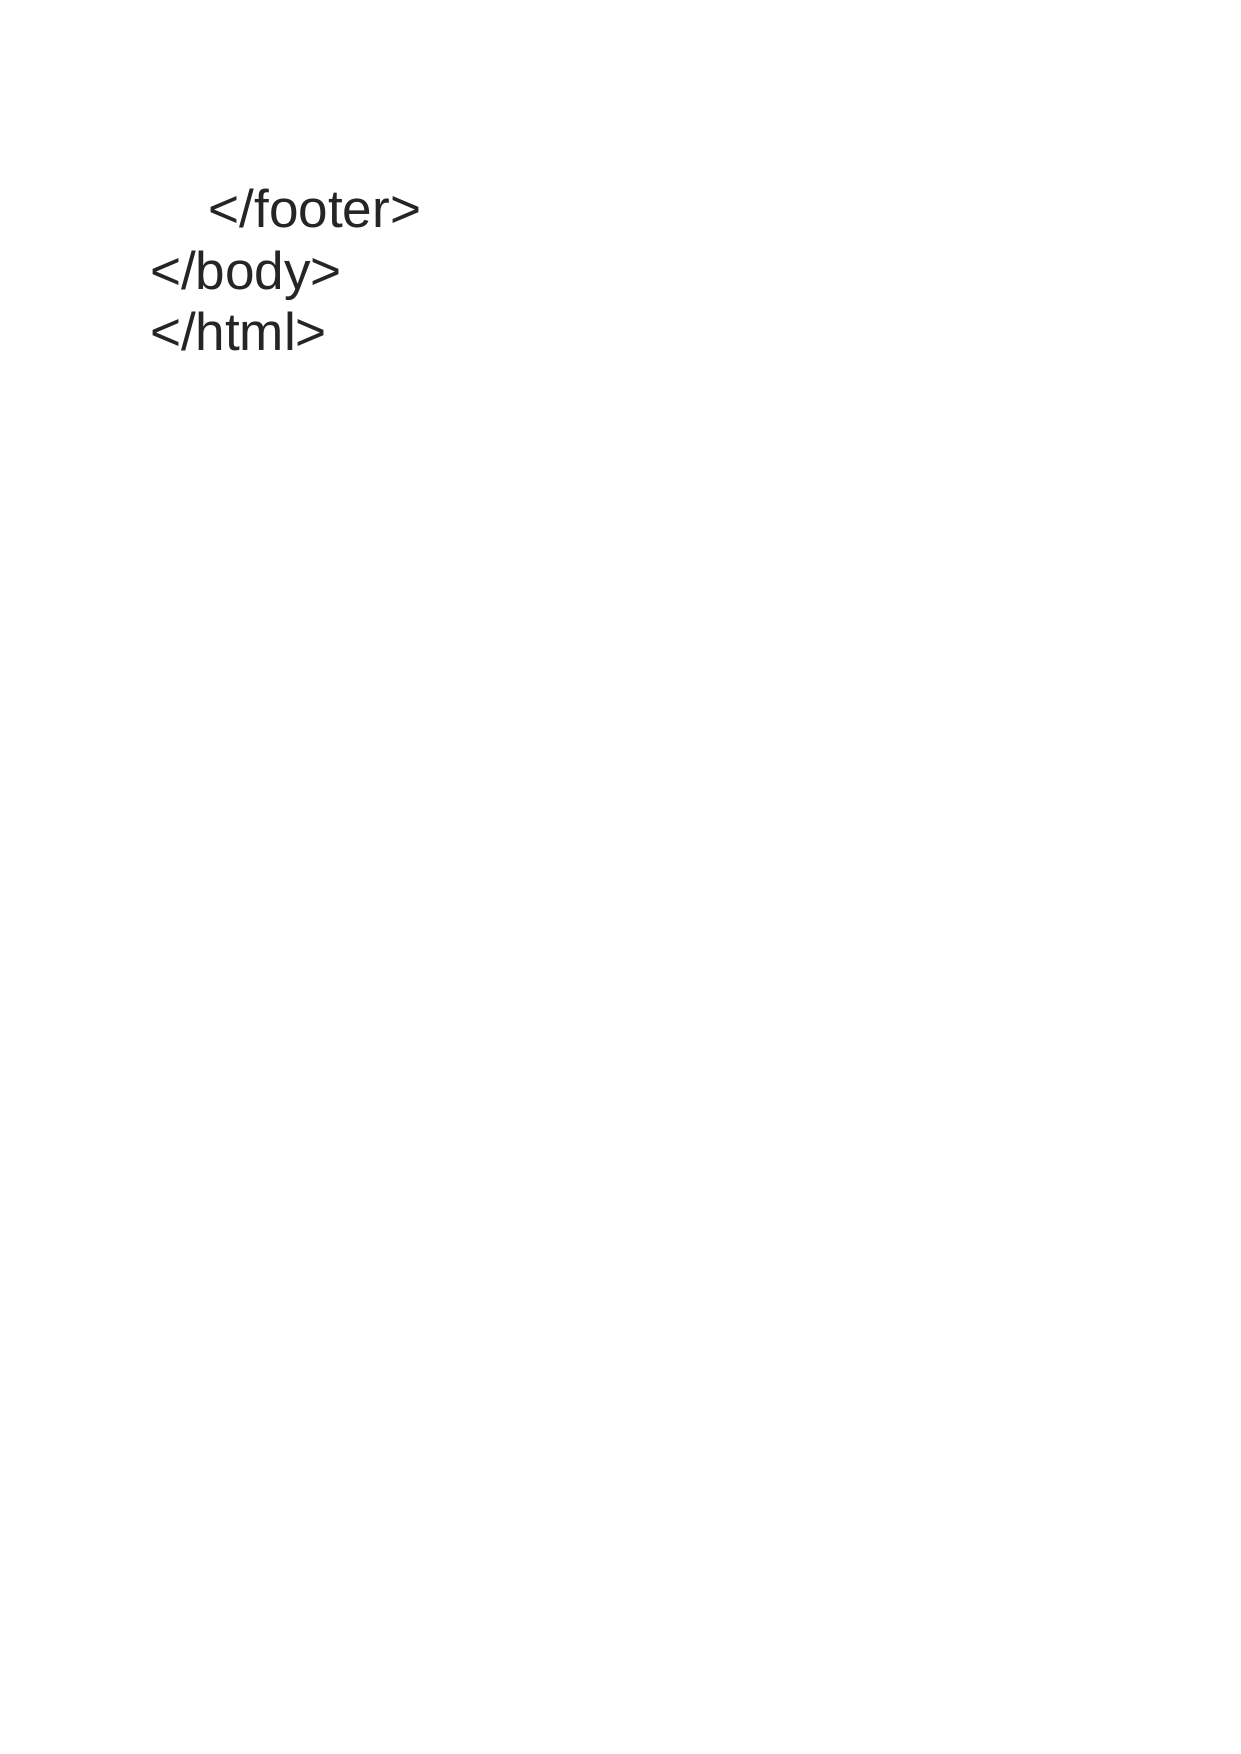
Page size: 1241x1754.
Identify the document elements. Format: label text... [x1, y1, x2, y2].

text </html> [150, 306, 1090, 367]
text </footer> [150, 184, 1090, 245]
text </body> [150, 245, 1090, 306]
